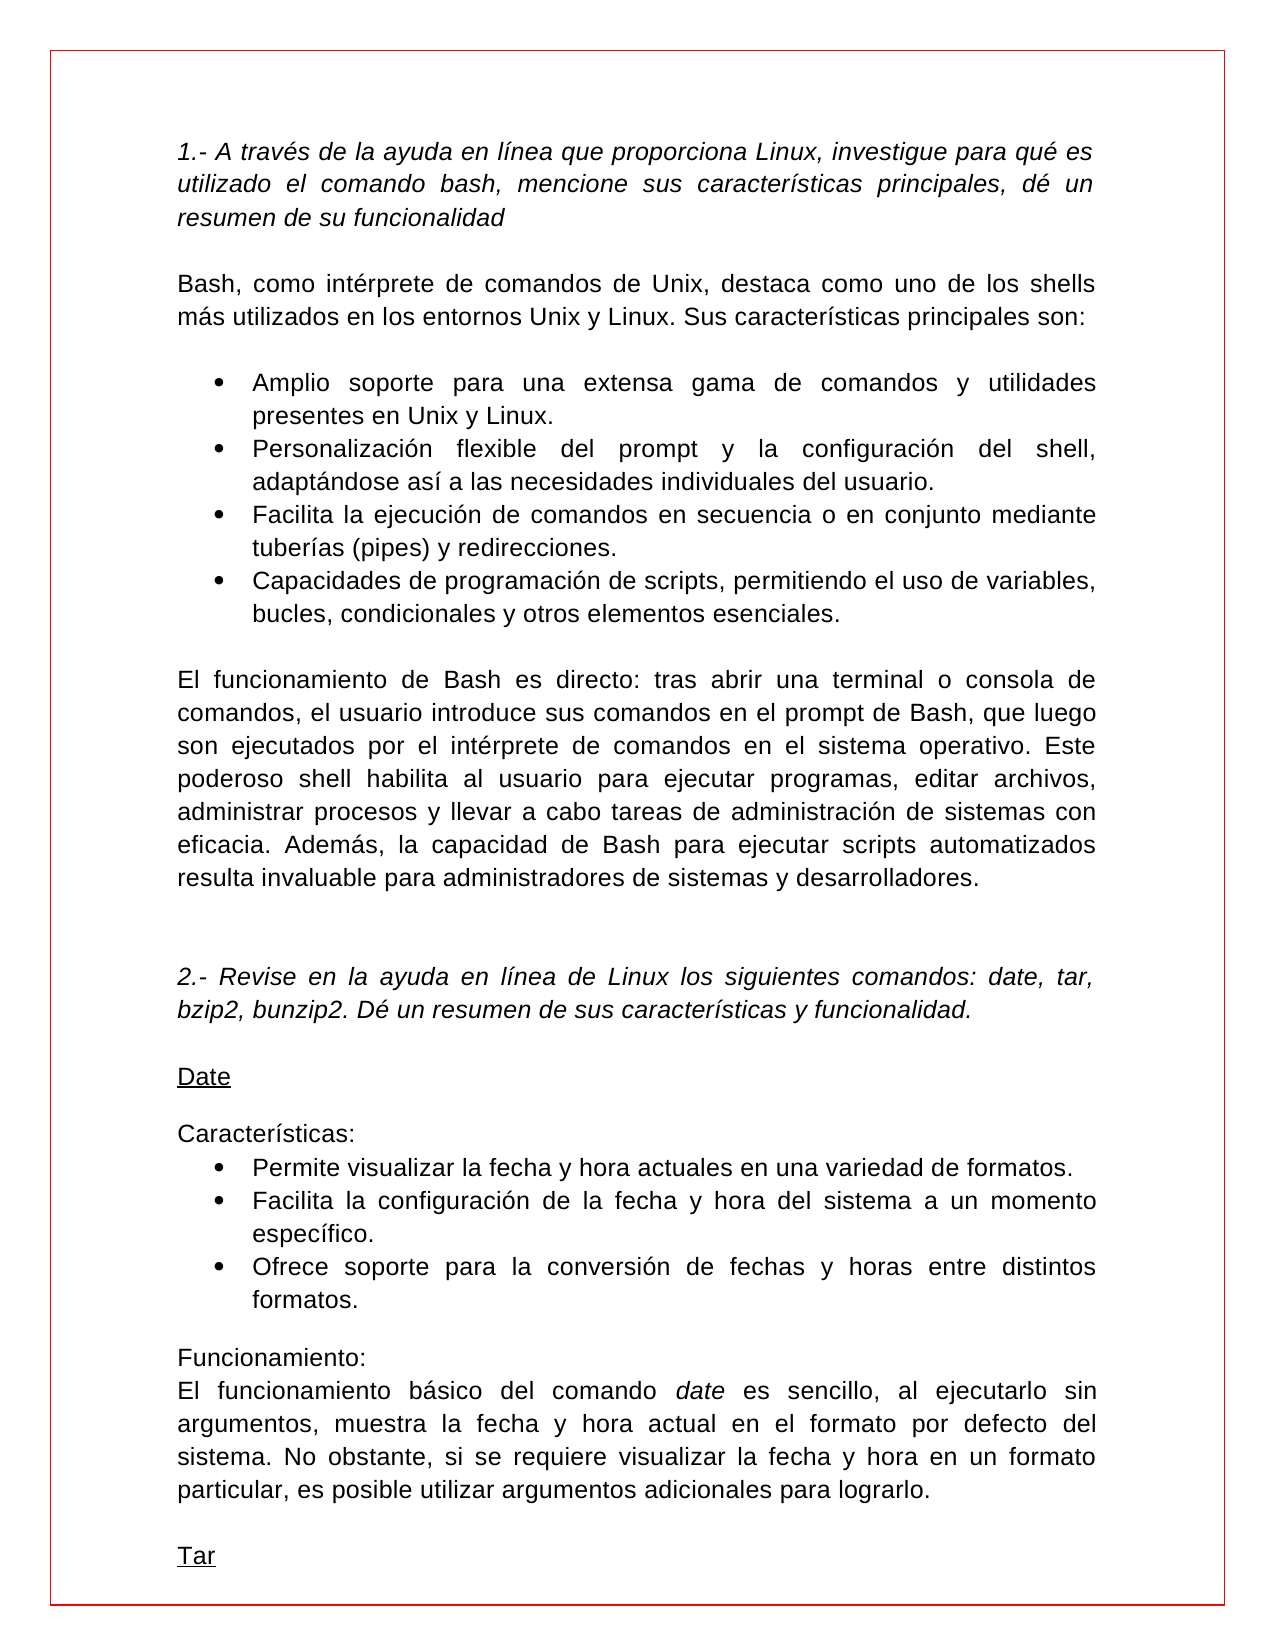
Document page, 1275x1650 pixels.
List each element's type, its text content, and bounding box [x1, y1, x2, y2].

list Capacidades de programación de scripts, permitiendo el uso de variables, bucles, condicionales y otros elementos esenciales. [214, 566, 1098, 628]
text El funcionamiento de Bash es directo: tras abrir una terminal o consola de comandos, el usuario introduce sus comandos en el prompt de Bash, que luego son ejecutados por el intérprete de comandos en el sistema operativo. Este poderoso shell habilita al usuario para ejecutar programas, editar archivos, administrar procesos y llevar a cabo tareas de administración de sistemas con eficacia. Además, la capacidad de Bash para ejecutar scripts automatizados resulta invaluable para administradores de sistemas y desarrolladores. [177, 665, 1098, 892]
list Facilita la ejecución de comandos en secuencia o en conjunto mediante tuberías (pipes) y redirecciones. [214, 500, 1098, 562]
list Ofrece soporte para la conversión de fechas y horas entre distintos formatos. [214, 1252, 1098, 1314]
text Date [177, 1061, 1098, 1090]
list Personalización flexible del prompt y la configuración del shell, adaptándose así a las necesidades individuales del usuario. [214, 434, 1098, 496]
text Características: [177, 1119, 1098, 1148]
text Tar [177, 1541, 1098, 1570]
list Facilita la configuración de la fecha y hora del sistema a un momento específico. [214, 1186, 1098, 1247]
text 1.- A través de la ayuda en línea que proporciona Linux, investigue para qué es utilizado el comando bash, mencione sus características principales, dé un resumen de su funcionalidad [177, 136, 1098, 231]
text El funcionamiento básico del comando date es sencillo, al ejecutarlo sin argumentos, muestra la fecha y hora actual en el formato por defecto del sistema. No obstante, si se requiere visualizar la fecha y hora en un formato particular, es posible utilizar argumentos adicionales para lograrlo. [177, 1376, 1098, 1504]
text Funcionamiento: [177, 1343, 1098, 1372]
text 2.- Revise en la ayuda en línea de Linux los siguientes comandos: date, tar, bzip2, bunzip2. Dé un resumen de sus características y funcionalidad. [177, 962, 1098, 1024]
text Bash, como intérprete de comandos de Unix, destaca como uno de los shells más utilizados en los entornos Unix y Linux. Sus características principales son: [177, 268, 1098, 330]
list Permite visualizar la fecha y hora actuales en una variedad de formatos. [214, 1152, 1098, 1181]
list Amplio soporte para una extensa gama de comandos y utilidades presentes en Unix y Linux. [214, 368, 1098, 429]
